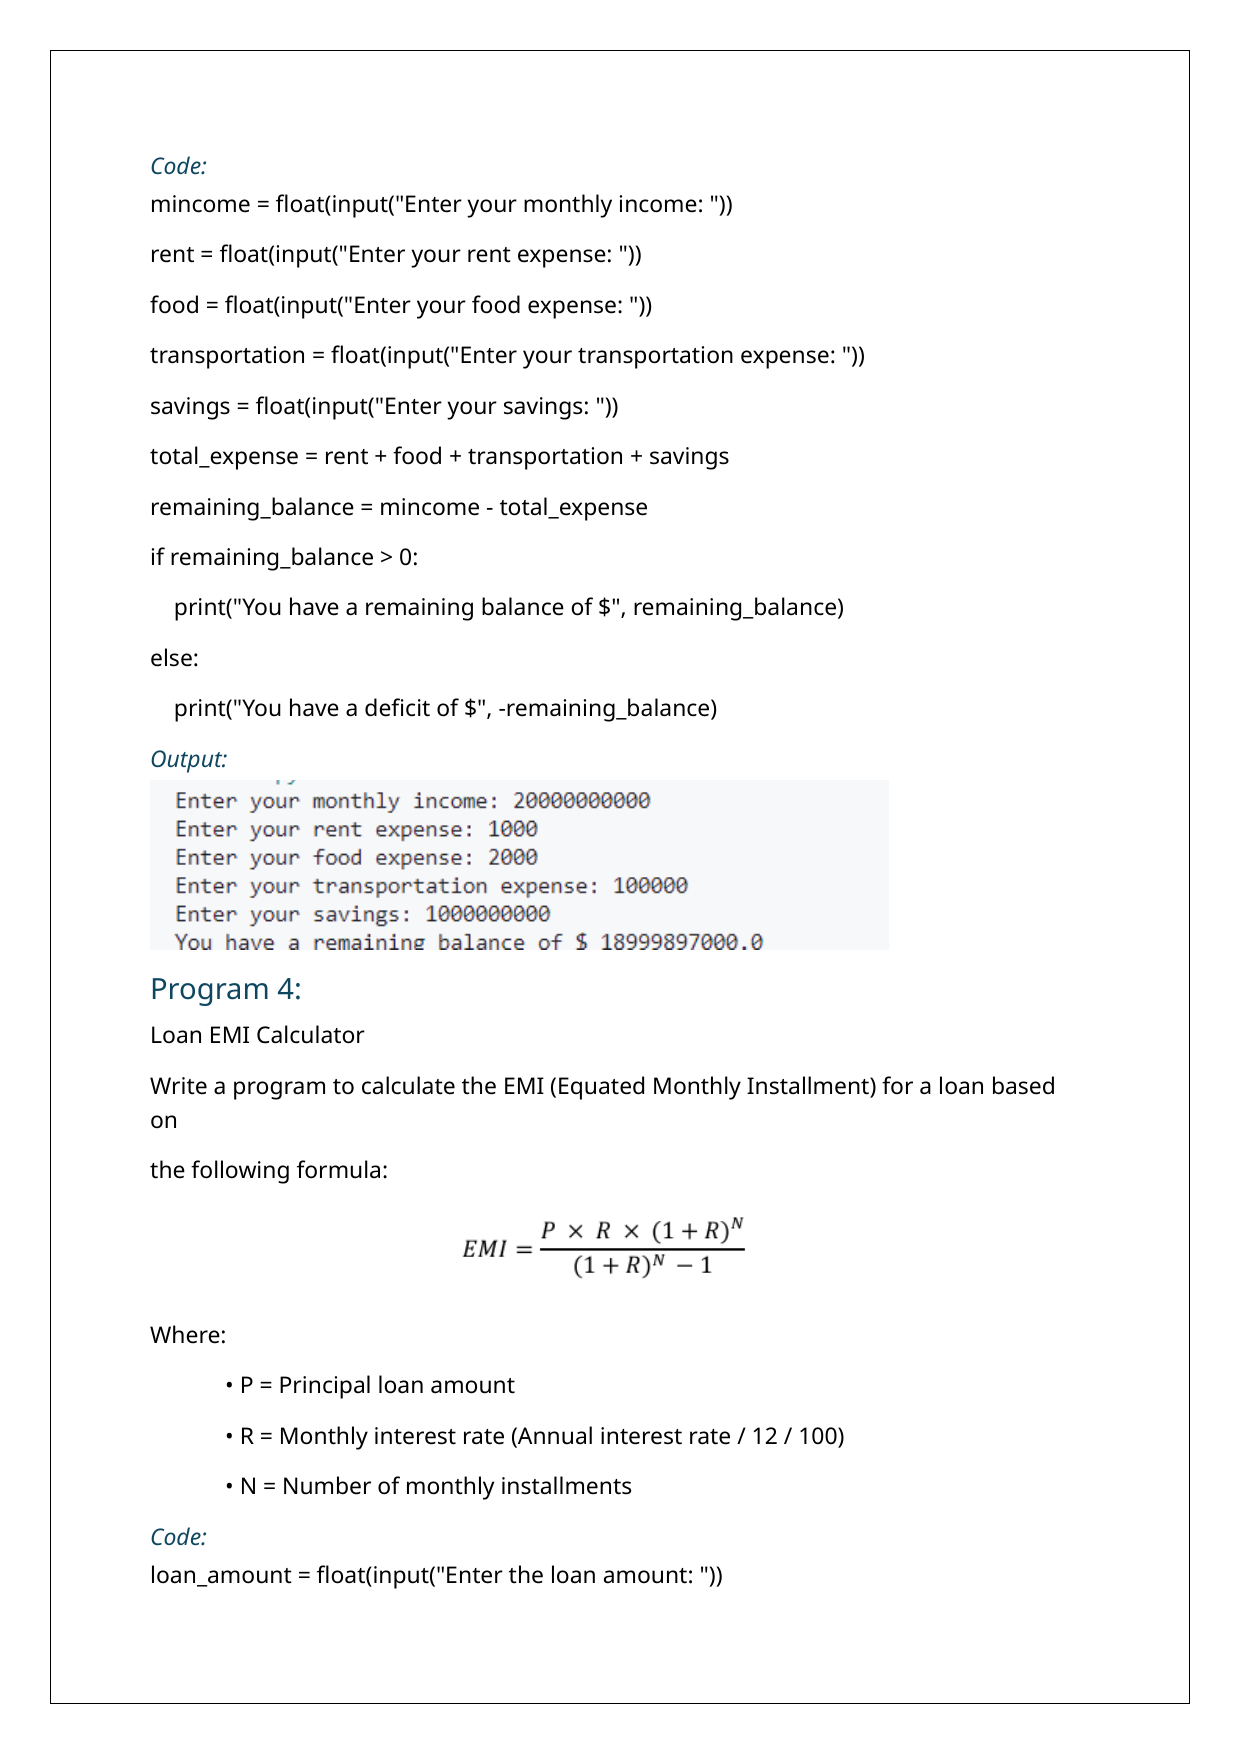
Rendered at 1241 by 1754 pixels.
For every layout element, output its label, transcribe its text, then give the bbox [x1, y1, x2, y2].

text total_expense = rent + food + transportation + savings [150, 440, 1090, 471]
text if remaining_balance > 0: [150, 541, 1090, 572]
text Write a program to calculate the EMI (Equated Monthly Installment) for a loan based on [150, 1070, 1090, 1135]
text Loan EMI Calculator [150, 1019, 1090, 1051]
text transportation = float(input("Enter your transportation expense: ")) [150, 339, 1090, 370]
text • R = Monthly interest rate (Annual interest rate / 12 / 100) [150, 1420, 1090, 1451]
text • P = Principal loan amount [150, 1369, 1090, 1401]
text remaining_balance = mincome - total_expense [150, 490, 1090, 522]
text rent = float(input("Enter your rent expense: ")) [150, 238, 1090, 269]
picture [150, 780, 890, 950]
text Where: [150, 1319, 1090, 1350]
text else: [150, 642, 1090, 673]
text food = float(input("Enter your food expense: ")) [150, 289, 1090, 320]
subtitle Code: [150, 150, 1090, 181]
text loan_amount = float(input("Enter the loan amount: ")) [150, 1559, 1090, 1590]
text the following formula: [150, 1154, 1090, 1185]
text print("You have a remaining balance of $", remaining_balance) [150, 591, 1090, 622]
picture [442, 1204, 799, 1300]
text mincome = float(input("Enter your monthly income: ")) [150, 188, 1090, 219]
text • N = Number of monthly installments [150, 1470, 1090, 1502]
subtitle Program 4: [150, 968, 1090, 1008]
text savings = float(input("Enter your savings: ")) [150, 389, 1090, 421]
text print("You have a deficit of $", -remaining_balance) [150, 692, 1090, 723]
subtitle Code: [150, 1521, 1090, 1552]
subtitle Output: [150, 742, 1090, 774]
